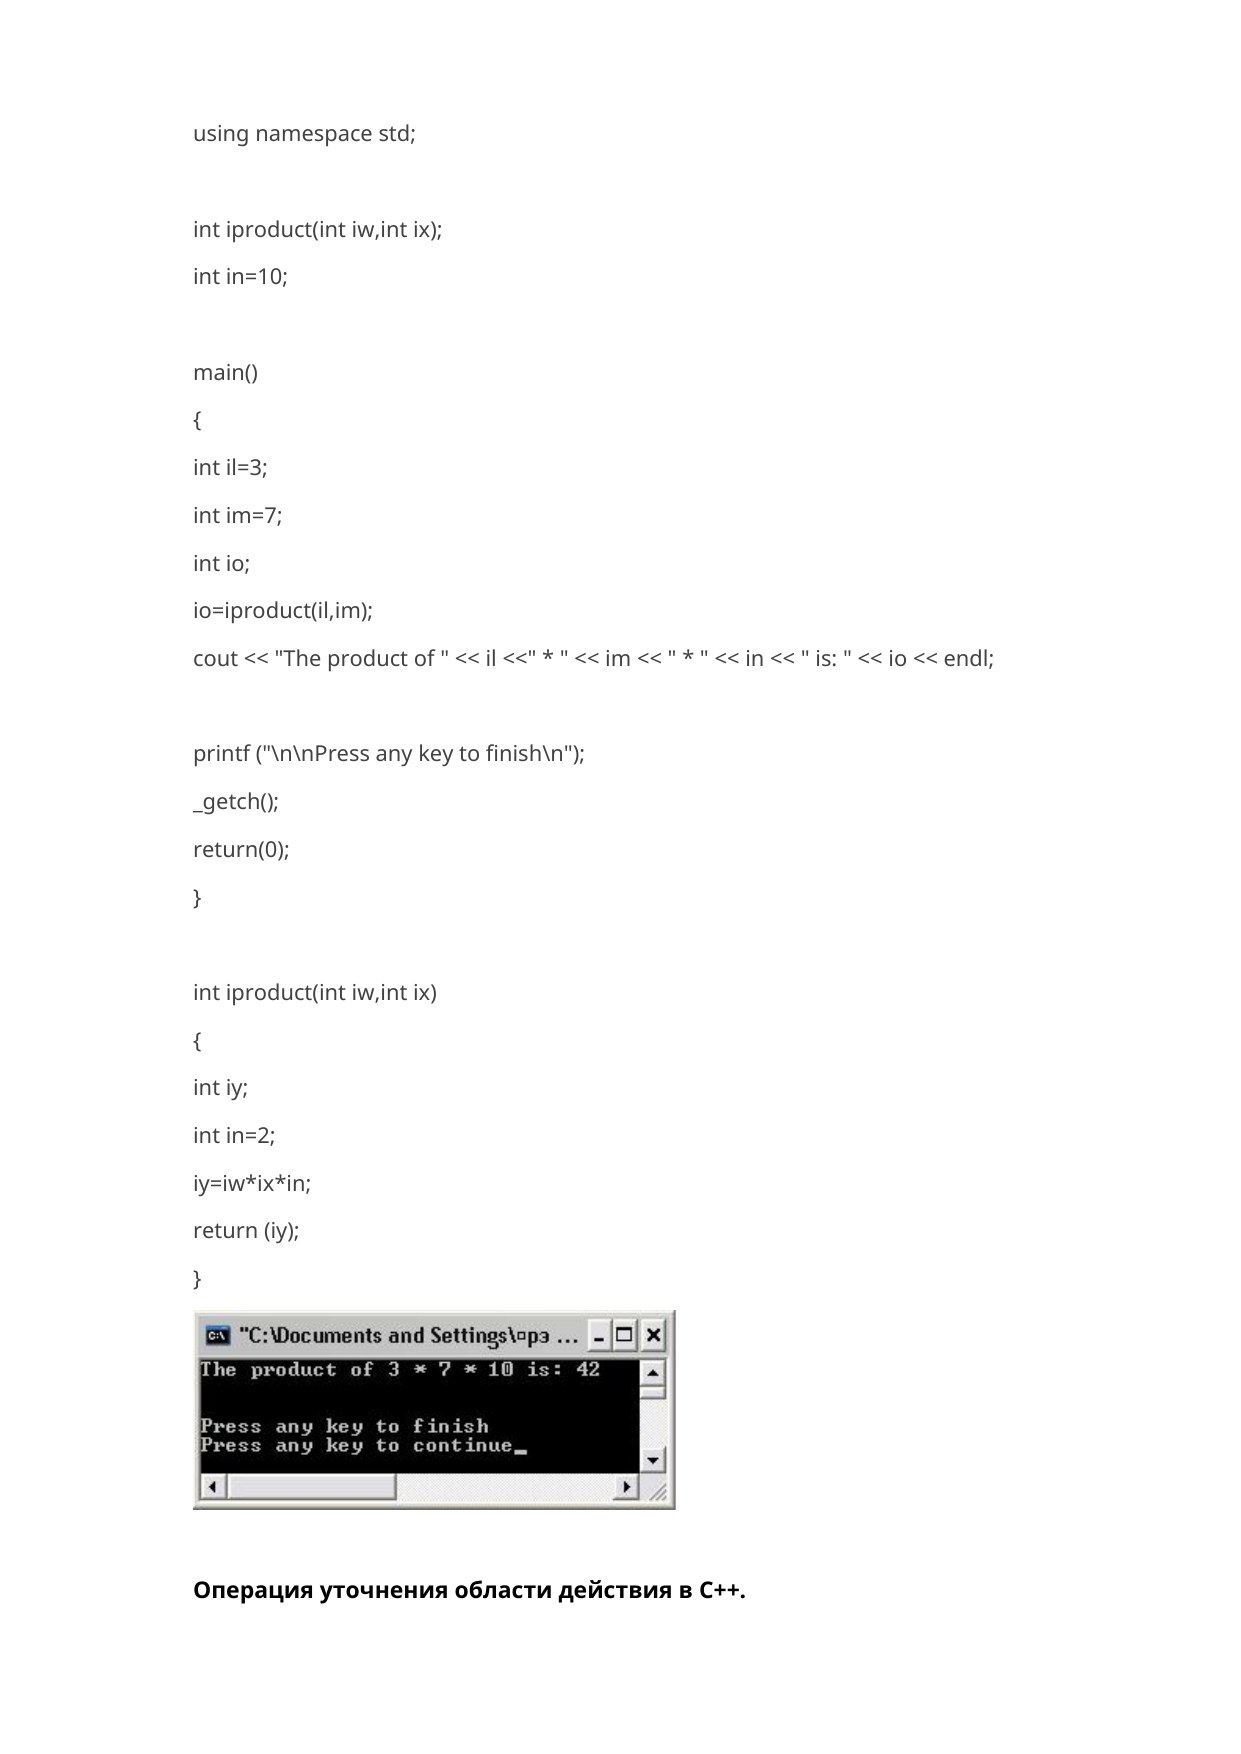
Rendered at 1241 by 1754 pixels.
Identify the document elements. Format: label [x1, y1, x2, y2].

picture [192, 1310, 676, 1510]
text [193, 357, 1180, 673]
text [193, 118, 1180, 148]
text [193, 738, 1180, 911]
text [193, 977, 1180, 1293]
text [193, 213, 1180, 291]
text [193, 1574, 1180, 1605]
